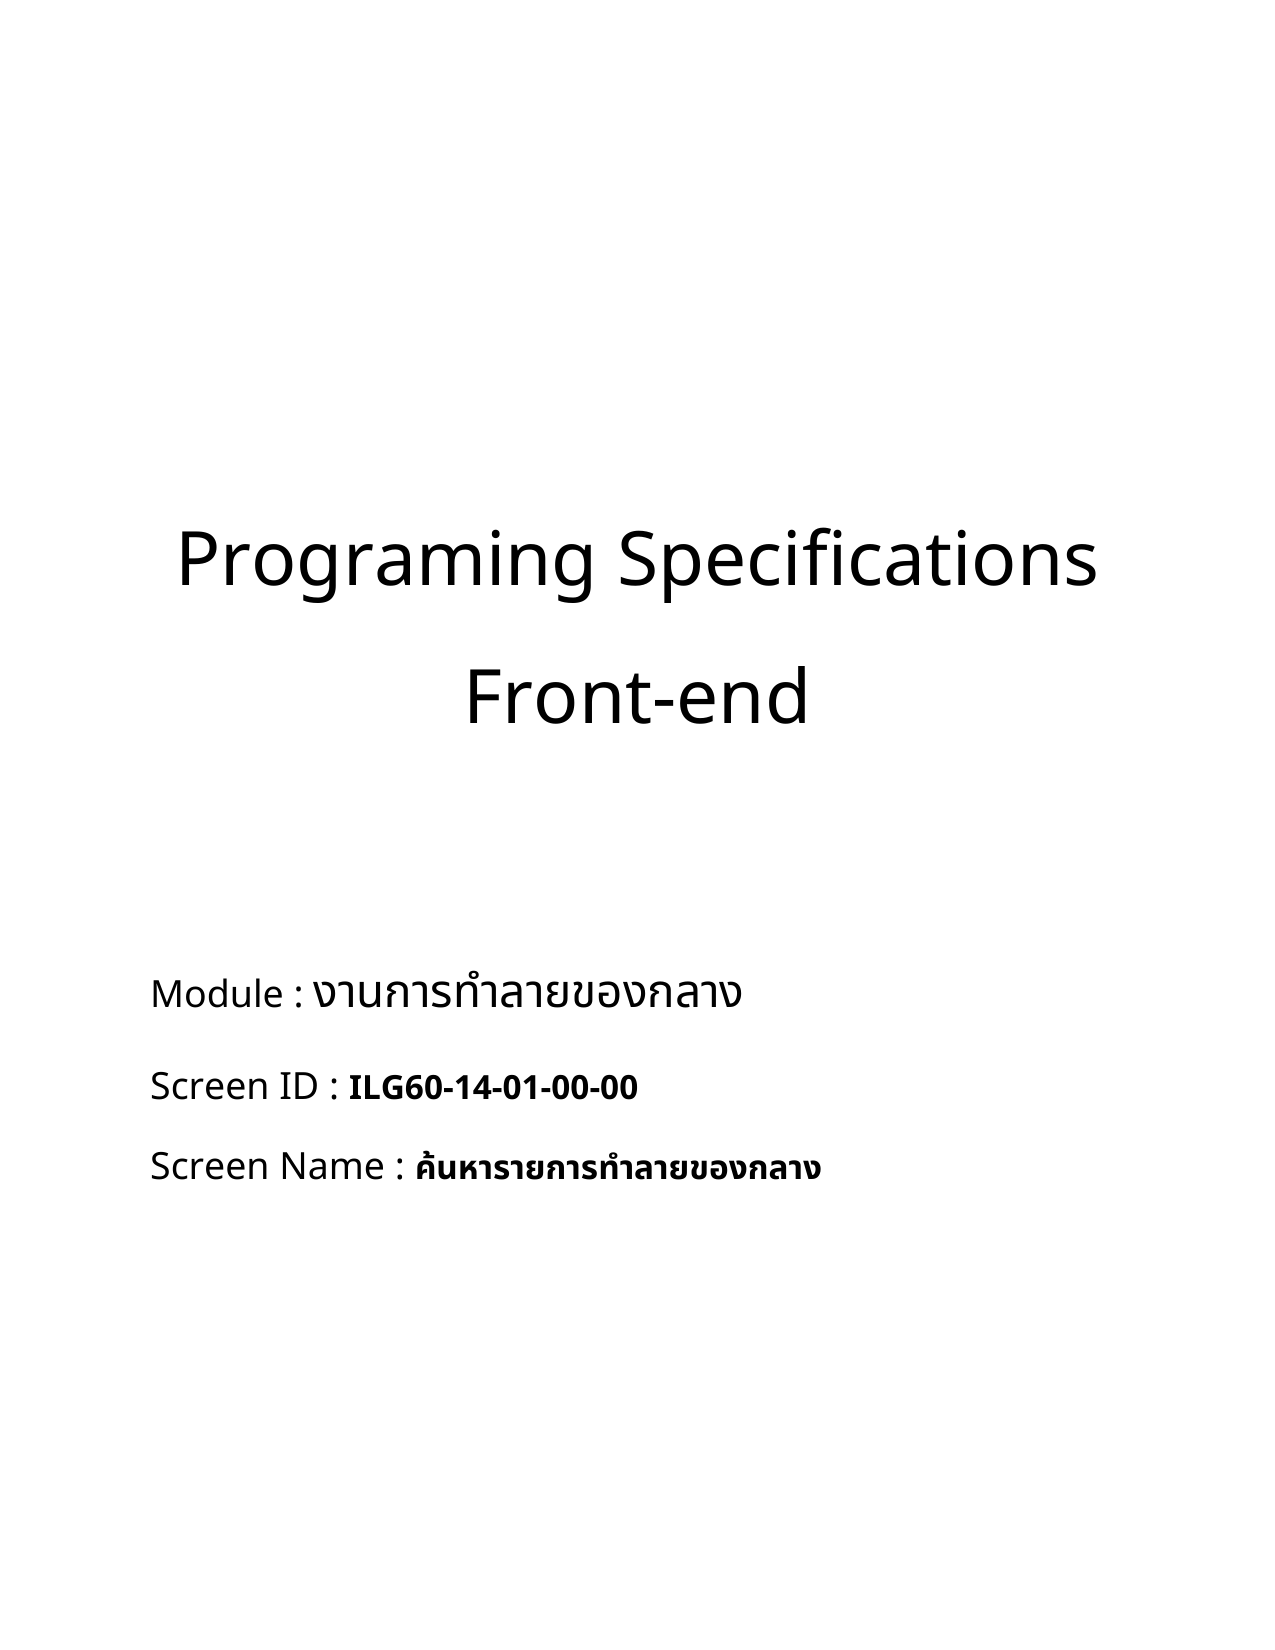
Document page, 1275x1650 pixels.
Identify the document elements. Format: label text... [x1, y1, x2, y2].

text Programing Specifications [150, 505, 1125, 607]
text Screen Name : ค้นหารายการทำลายของกลาง [150, 1139, 1125, 1194]
text Module : งานการทำลายของกลาง [150, 959, 1125, 1028]
text Screen ID : ILG60-14-01-00-00 [150, 1059, 1125, 1111]
text Front-end [150, 643, 1125, 746]
